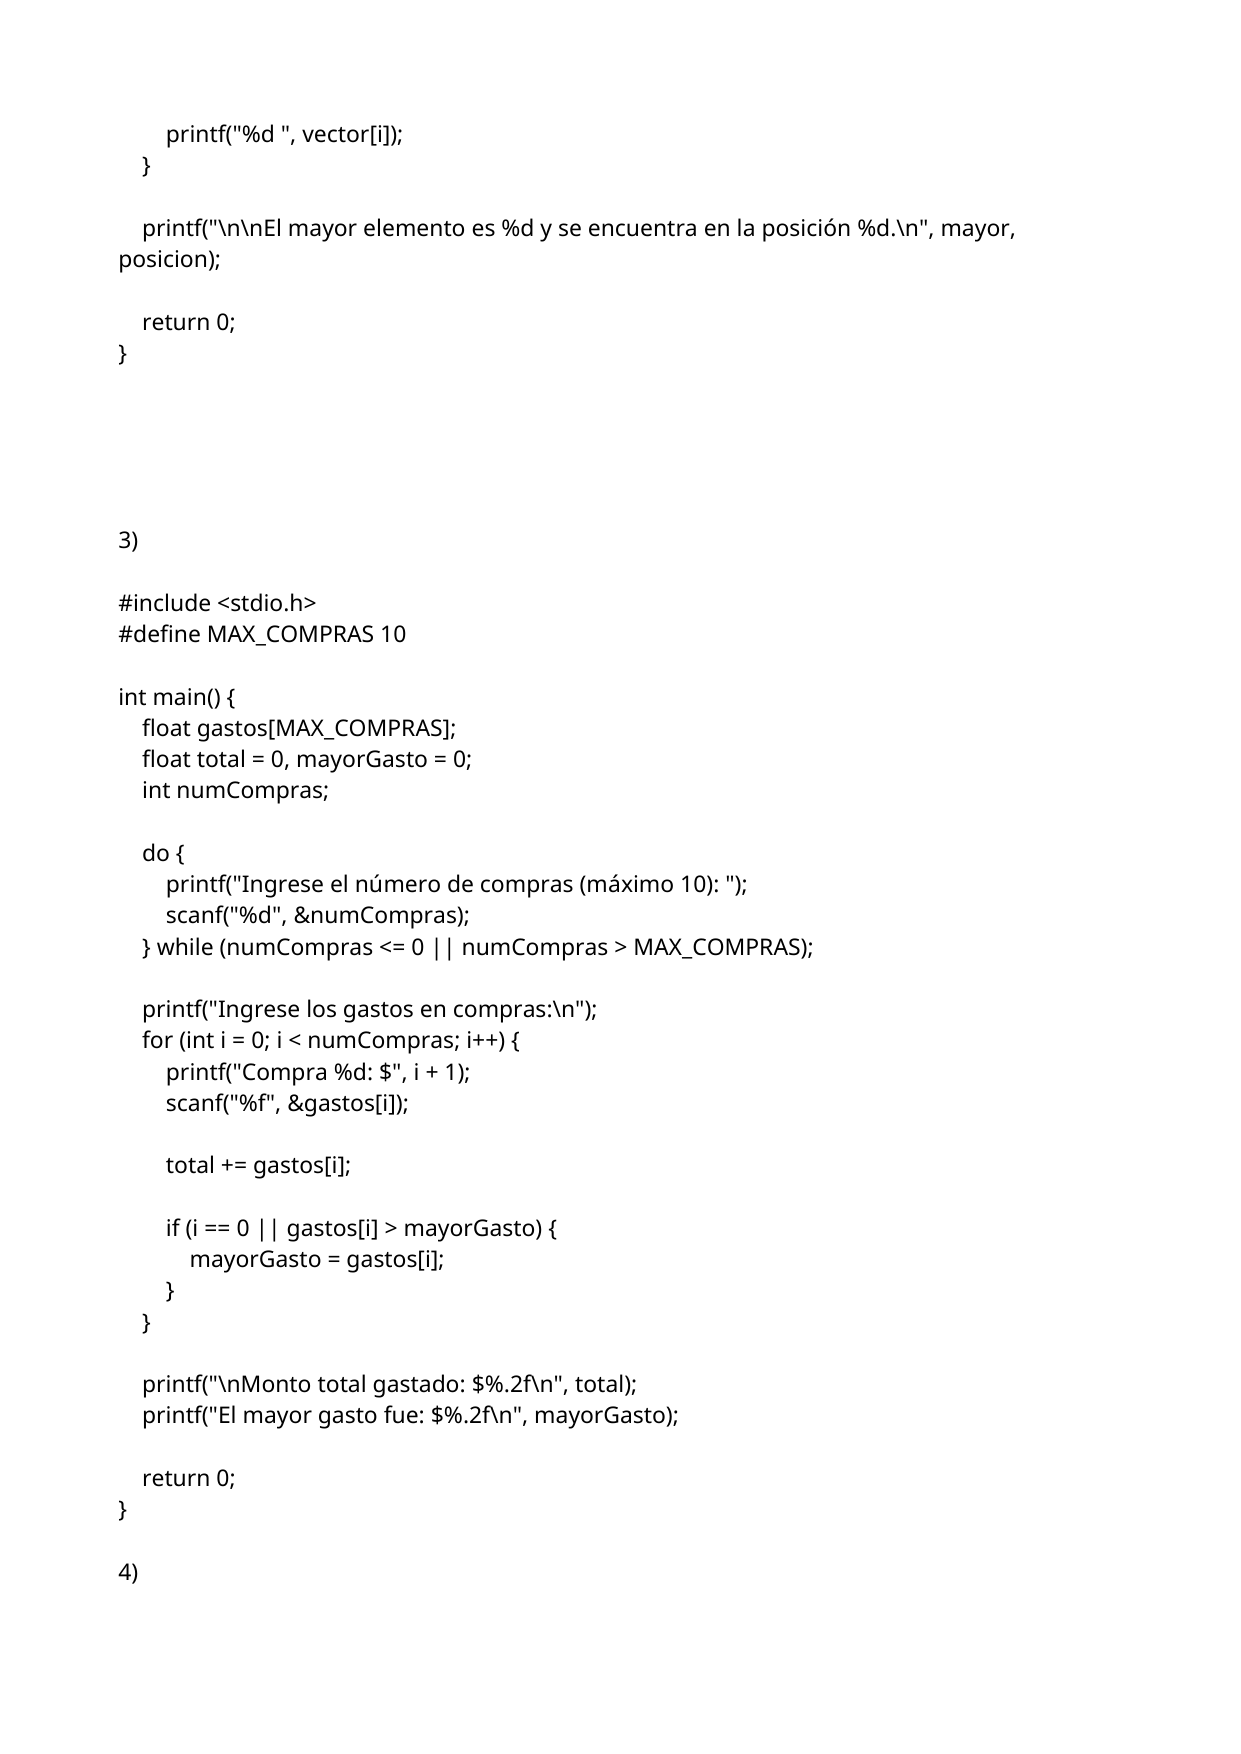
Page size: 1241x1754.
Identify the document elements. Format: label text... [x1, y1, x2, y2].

text float total = 0, mayorGasto = 0; [118, 743, 1122, 774]
text } [118, 1306, 1122, 1337]
text printf("%d ", vector[i]); [118, 118, 1122, 149]
text printf("\n\nEl mayor elemento es %d y se encuentra en la posición %d.\n", mayor, posicion); [118, 212, 1122, 274]
text for (int i = 0; i < numCompras; i++) { [118, 1024, 1122, 1056]
text mayorGasto = gastos[i]; [118, 1243, 1122, 1274]
text } while (numCompras <= 0 || numCompras > MAX_COMPRAS); [118, 931, 1122, 962]
text printf("Compra %d: $", i + 1); [118, 1056, 1122, 1087]
text } [118, 1274, 1122, 1306]
text #define MAX_COMPRAS 10 [118, 618, 1122, 649]
text do { [118, 837, 1122, 868]
text 4) [118, 1556, 1122, 1587]
text } [118, 1493, 1122, 1524]
text int main() { [118, 681, 1122, 712]
text scanf("%f", &gastos[i]); [118, 1087, 1122, 1118]
text } [118, 337, 1122, 368]
text int numCompras; [118, 774, 1122, 806]
text printf("\nMonto total gastado: $%.2f\n", total); [118, 1368, 1122, 1399]
text total += gastos[i]; [118, 1149, 1122, 1181]
text } [118, 149, 1122, 181]
text #include <stdio.h> [118, 587, 1122, 618]
text printf("Ingrese el número de compras (máximo 10): "); [118, 868, 1122, 899]
text printf("El mayor gasto fue: $%.2f\n", mayorGasto); [118, 1399, 1122, 1431]
text float gastos[MAX_COMPRAS]; [118, 712, 1122, 743]
text return 0; [118, 306, 1122, 337]
text return 0; [118, 1462, 1122, 1493]
text 3) [118, 524, 1122, 556]
text printf("Ingrese los gastos en compras:\n"); [118, 993, 1122, 1024]
text scanf("%d", &numCompras); [118, 899, 1122, 931]
text if (i == 0 || gastos[i] > mayorGasto) { [118, 1212, 1122, 1243]
